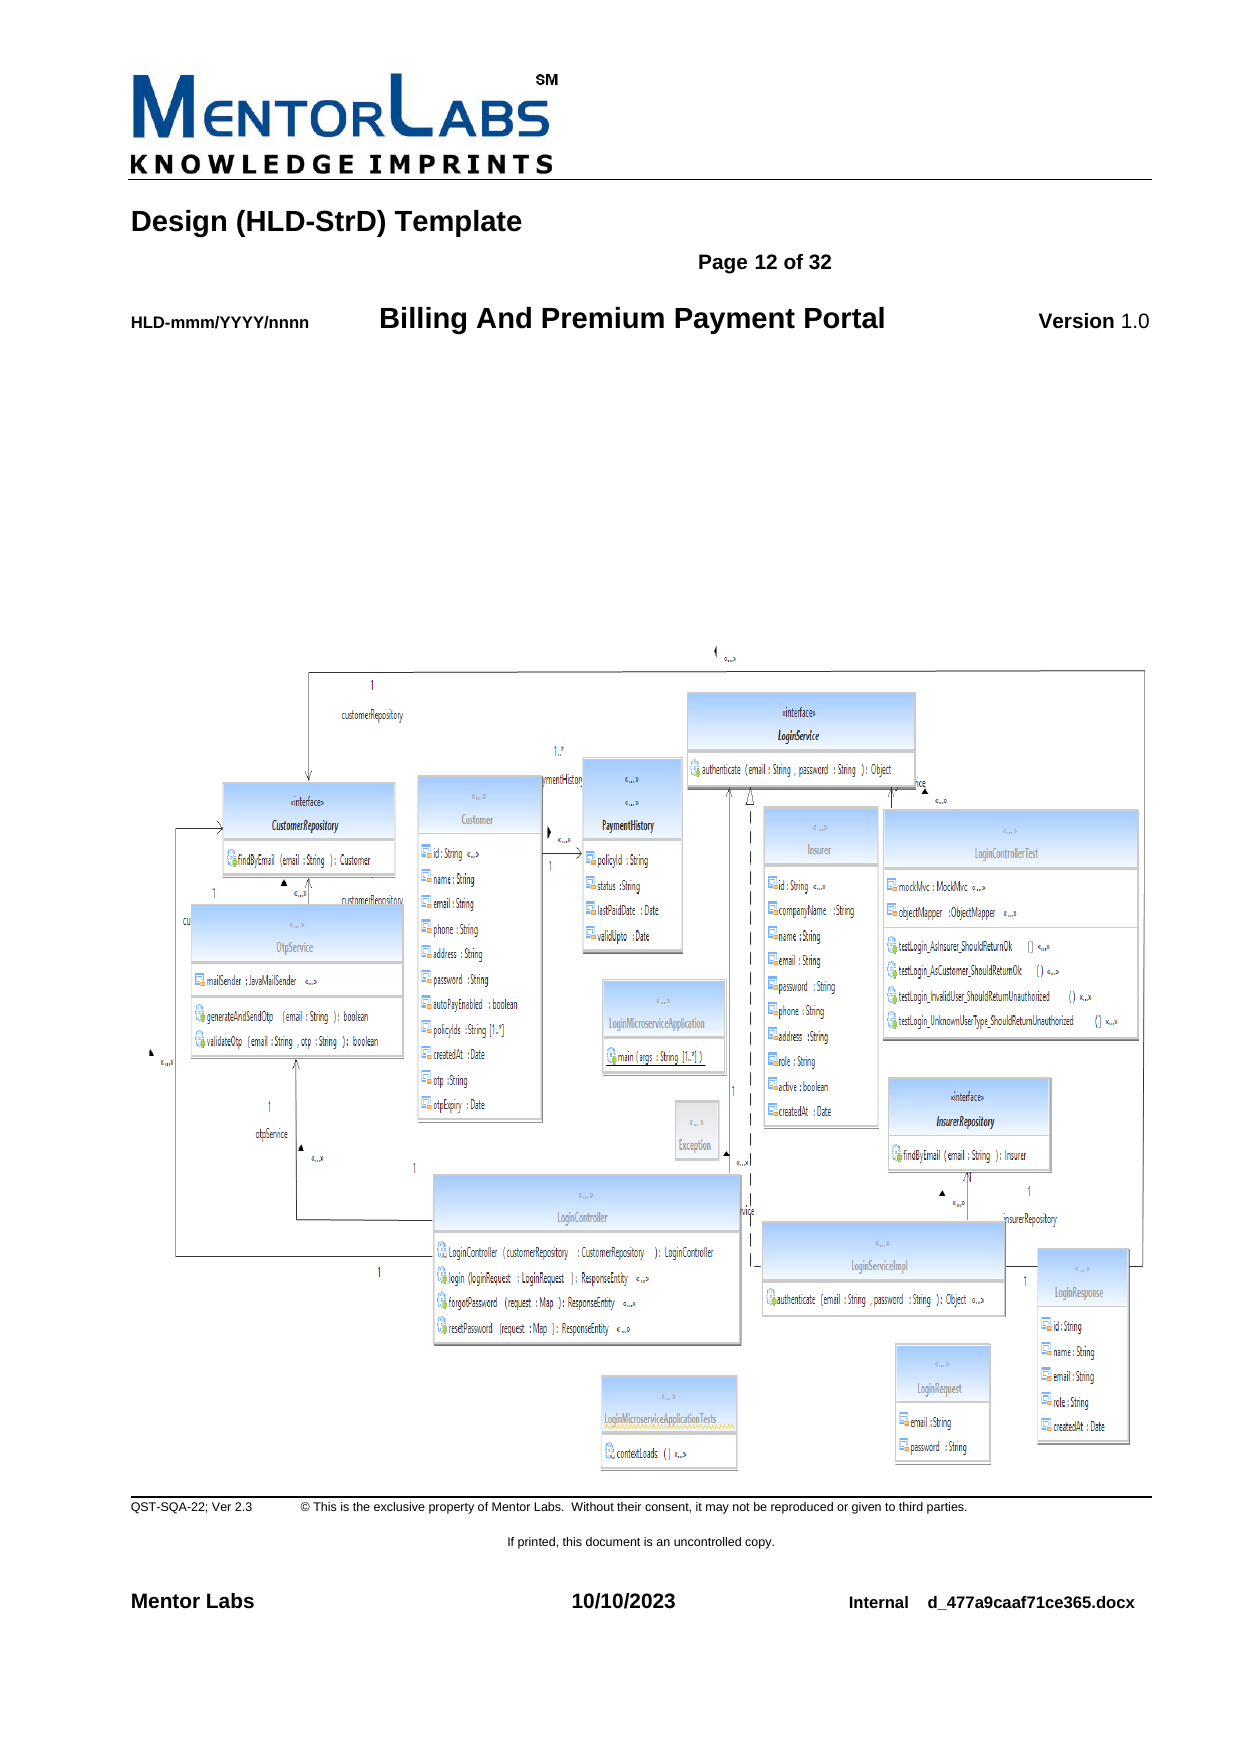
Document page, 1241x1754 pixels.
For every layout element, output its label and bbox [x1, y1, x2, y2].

picture [128, 73, 561, 177]
